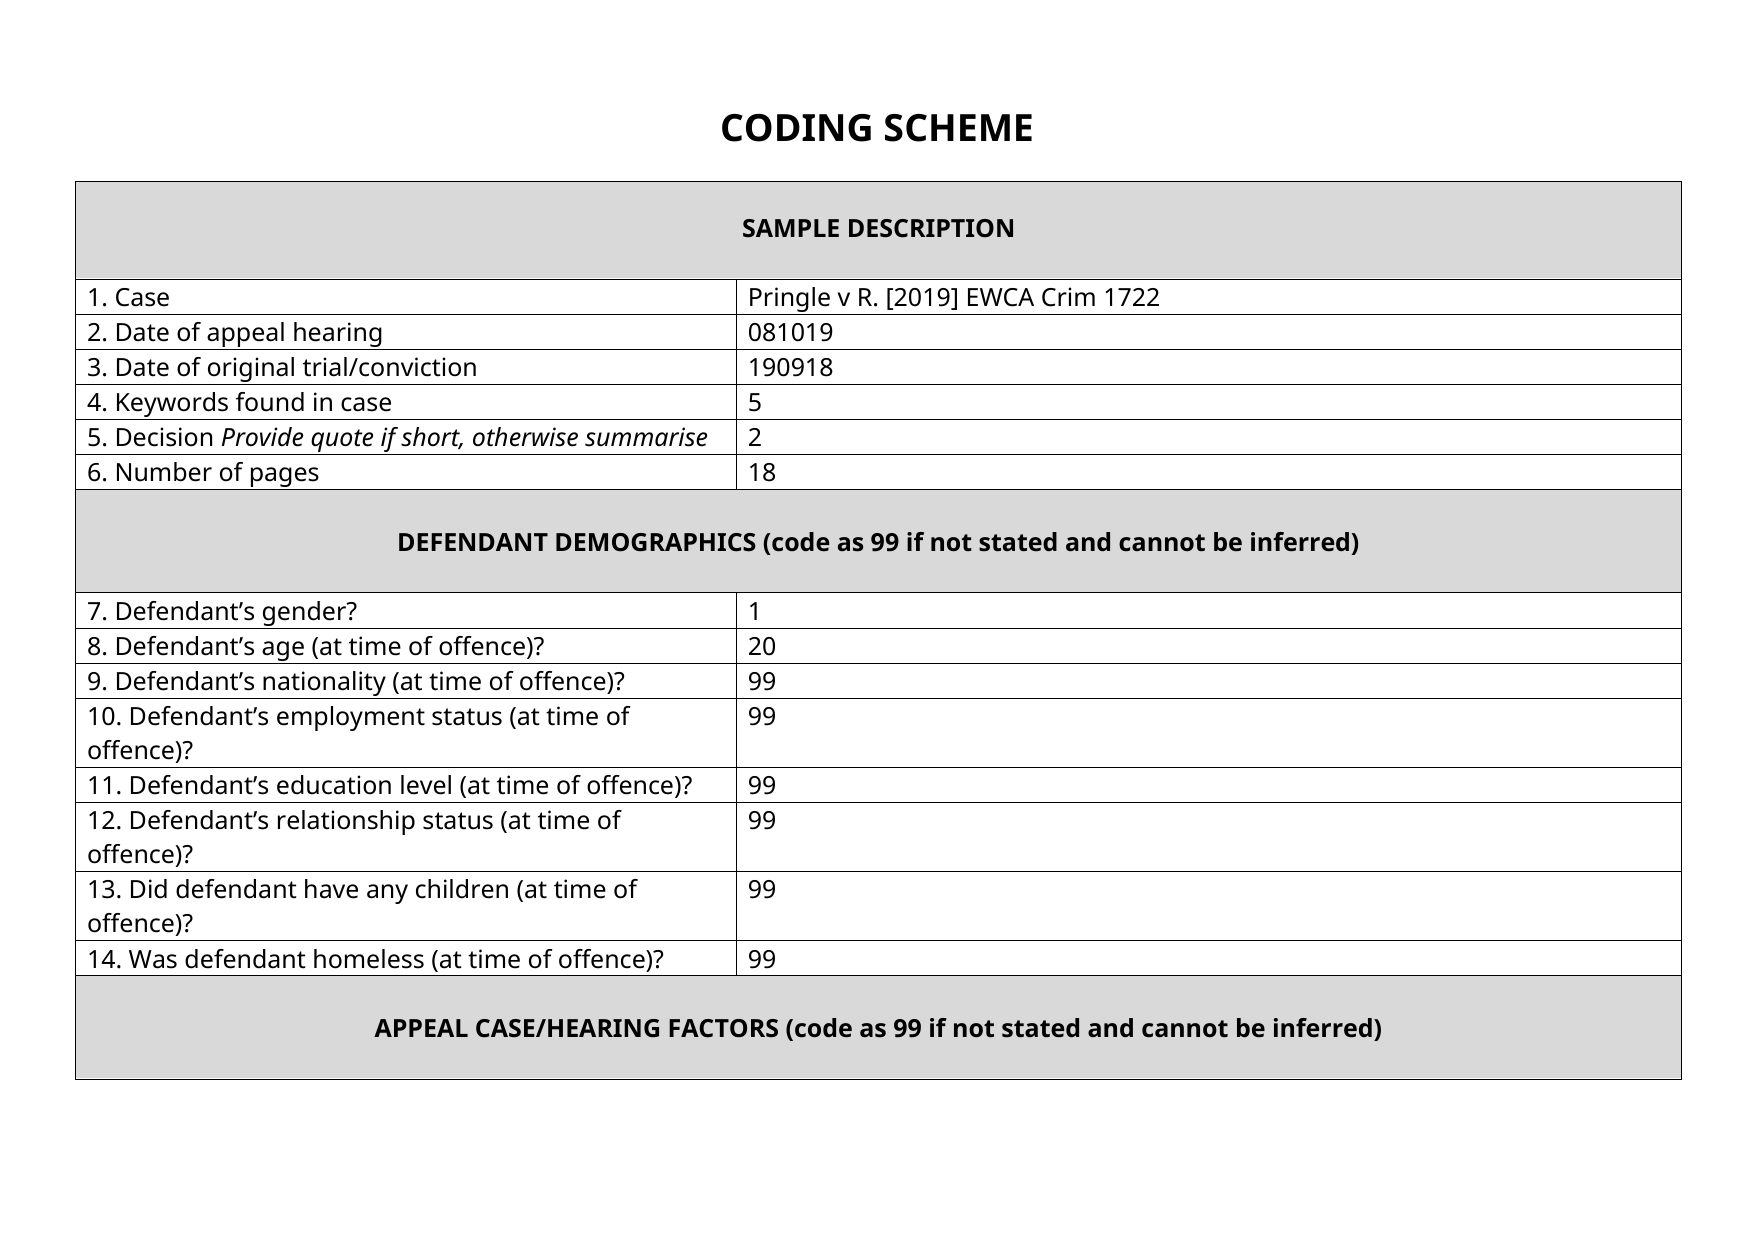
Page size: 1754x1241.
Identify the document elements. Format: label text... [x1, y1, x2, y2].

table_cell 13. Did defendant have any children (at time of offence)? [76, 872, 736, 940]
table_cell 20 [737, 629, 1681, 662]
table_cell 5. Decision Provide quote if short, otherwise summarise [76, 420, 736, 454]
table_cell 99 [737, 941, 1681, 975]
table_cell 18 [737, 455, 1681, 489]
table_cell 1 [737, 593, 1681, 627]
table_cell 190918 [737, 350, 1681, 384]
table_cell APPEAL CASE/HEARING FACTORS (code as 99 if not stated and cannot be inferred) [76, 976, 1681, 1078]
table_cell 10. Defendant’s employment status (at time of offence)? [76, 699, 736, 767]
table_cell 99 [737, 803, 1681, 871]
table_cell 8. Defendant’s age (at time of offence)? [76, 629, 736, 662]
table_cell 9. Defendant’s nationality (at time of offence)? [76, 664, 736, 698]
table_cell 2 [737, 420, 1681, 454]
table_cell 99 [737, 664, 1681, 698]
table_cell 99 [737, 768, 1681, 802]
table_cell 7. Defendant’s gender? [76, 593, 736, 627]
table_cell 5 [737, 385, 1681, 419]
table_cell 4. Keywords found in case [76, 385, 736, 419]
table_cell 12. Defendant’s relationship status (at time of offence)? [76, 803, 736, 871]
table_cell 2. Date of appeal hearing [76, 315, 736, 349]
table_cell 99 [737, 699, 1681, 767]
table_cell 14. Was defendant homeless (at time of offence)? [76, 941, 736, 975]
table_cell 3. Date of original trial/conviction [76, 350, 736, 384]
table_cell 1. Case [76, 280, 736, 313]
table_header SAMPLE DESCRIPTION [76, 182, 1681, 278]
table_cell 081019 [737, 315, 1681, 349]
table_cell Pringle v R. [2019] EWCA Crim 1722 [737, 280, 1681, 313]
table_cell 99 [737, 872, 1681, 940]
text CODING SCHEME [75, 102, 1679, 153]
table_cell 11. Defendant’s education level (at time of offence)? [76, 768, 736, 802]
table_cell 6. Number of pages [76, 455, 736, 489]
table_cell DEFENDANT DEMOGRAPHICS (code as 99 if not stated and cannot be inferred) [76, 490, 1681, 592]
